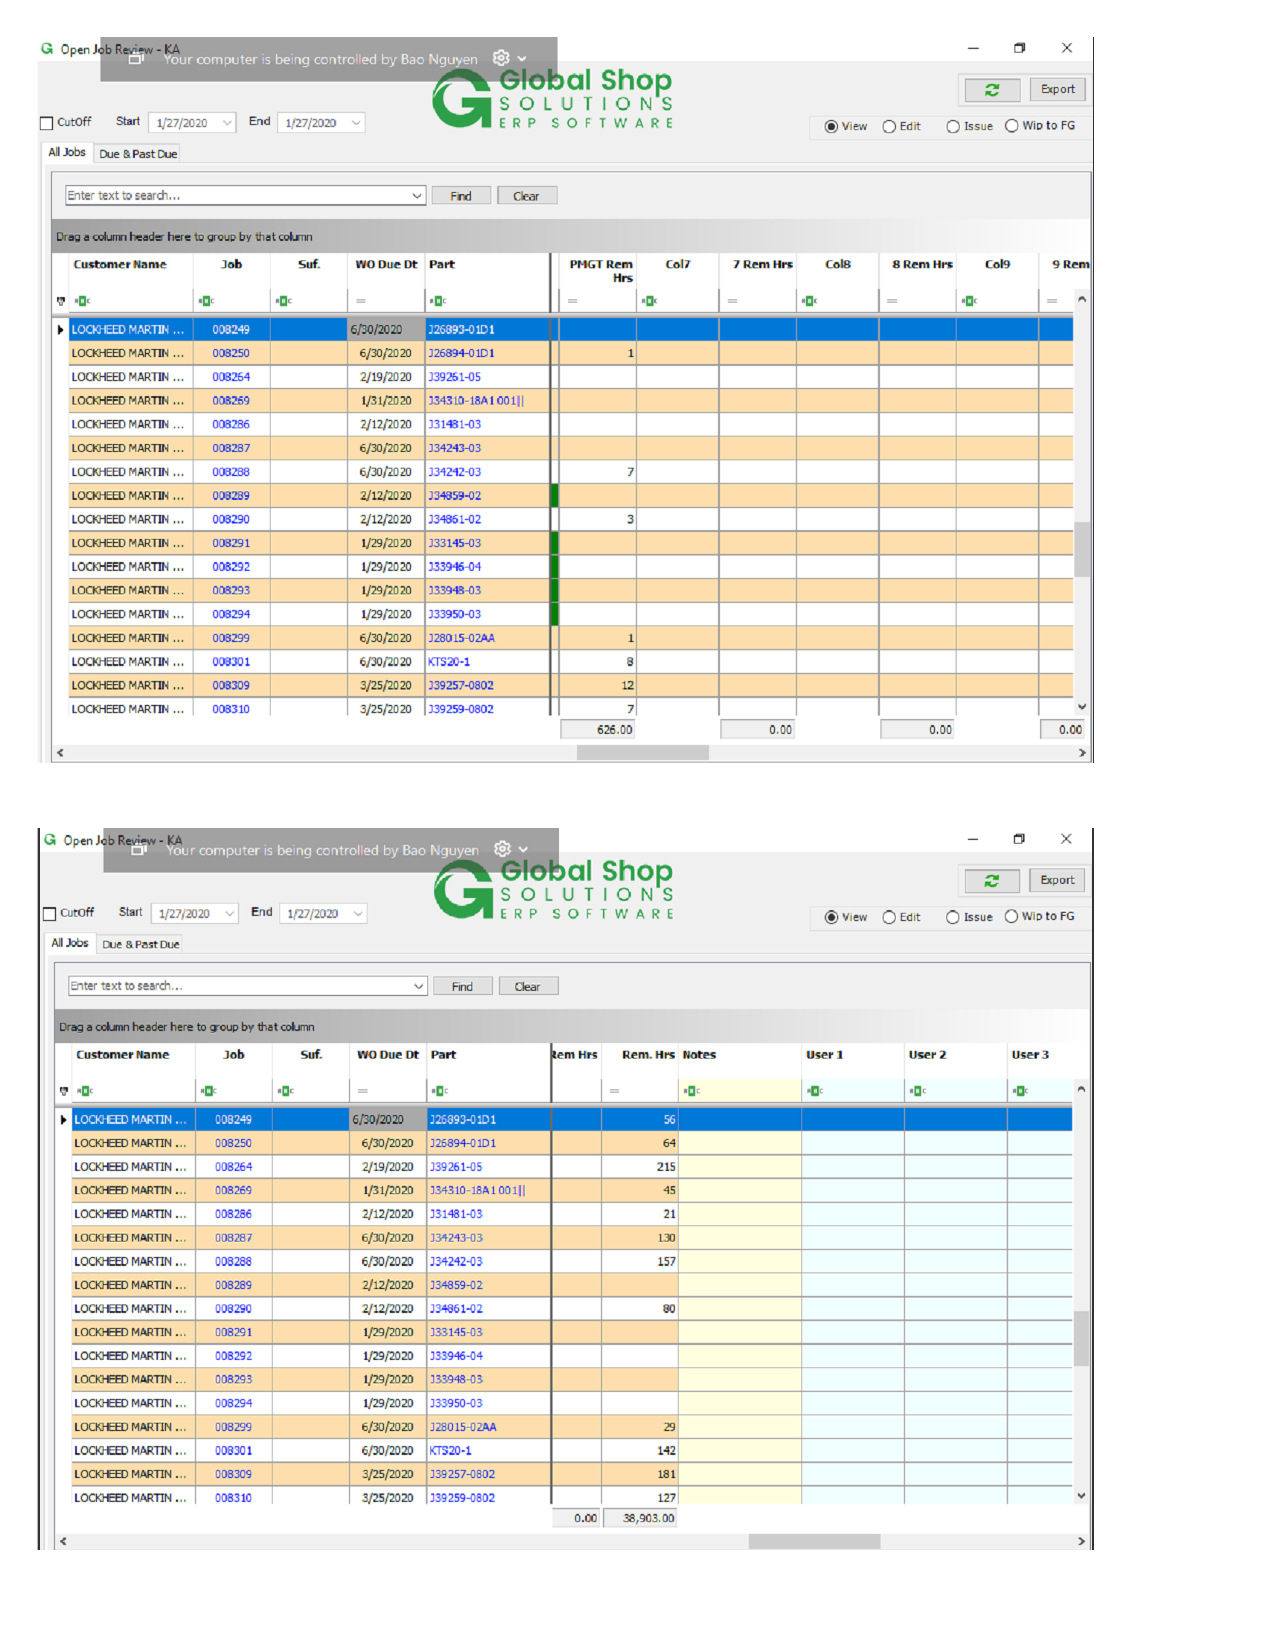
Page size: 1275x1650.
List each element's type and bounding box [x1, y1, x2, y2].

picture [37, 37, 1094, 763]
picture [37, 828, 1094, 1550]
